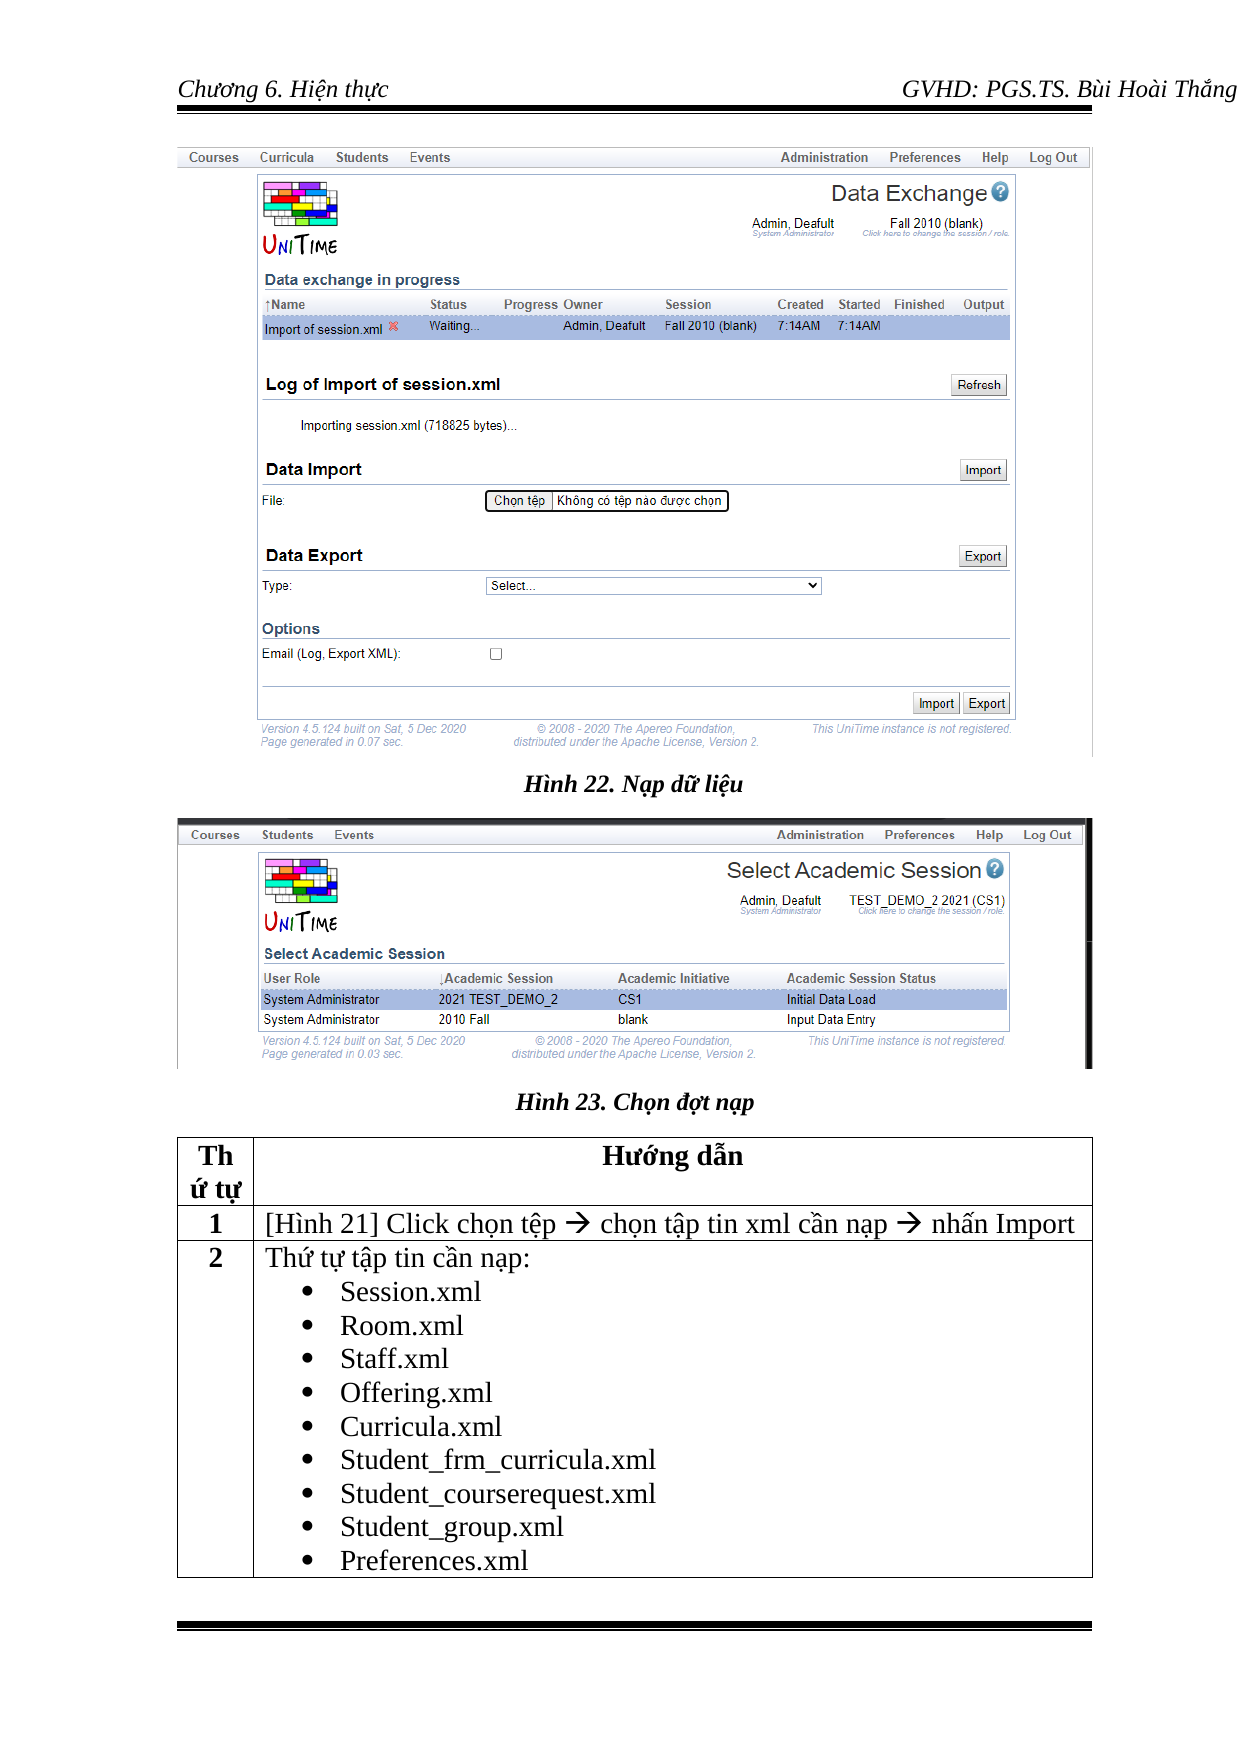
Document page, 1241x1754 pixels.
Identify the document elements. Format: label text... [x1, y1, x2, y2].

table_header Hướng dẫn [254, 1138, 1092, 1205]
table_cell 2 [178, 1241, 253, 1577]
table_cell Thứ tự tập tin cần nạp: Session.xml Room.xml Staff.xml Offering.xml Curricula.xml Student_frm_curricula.xml Student_courserequest.xml Student_group.xml Preferences.xml [254, 1241, 1092, 1577]
picture [177, 147, 1093, 757]
text Hình 23. Chọn đợt nạp [177, 1087, 1092, 1116]
table_cell 1 [178, 1206, 253, 1239]
table_cell [Hình 21] Click chọn tệp chọn tập tin xml cần nạp nhấn Import [254, 1206, 1092, 1239]
picture [177, 818, 1093, 1069]
text Hình 22. Nạp dữ liệu [177, 769, 1092, 798]
table_header Thứ tự [178, 1138, 253, 1205]
